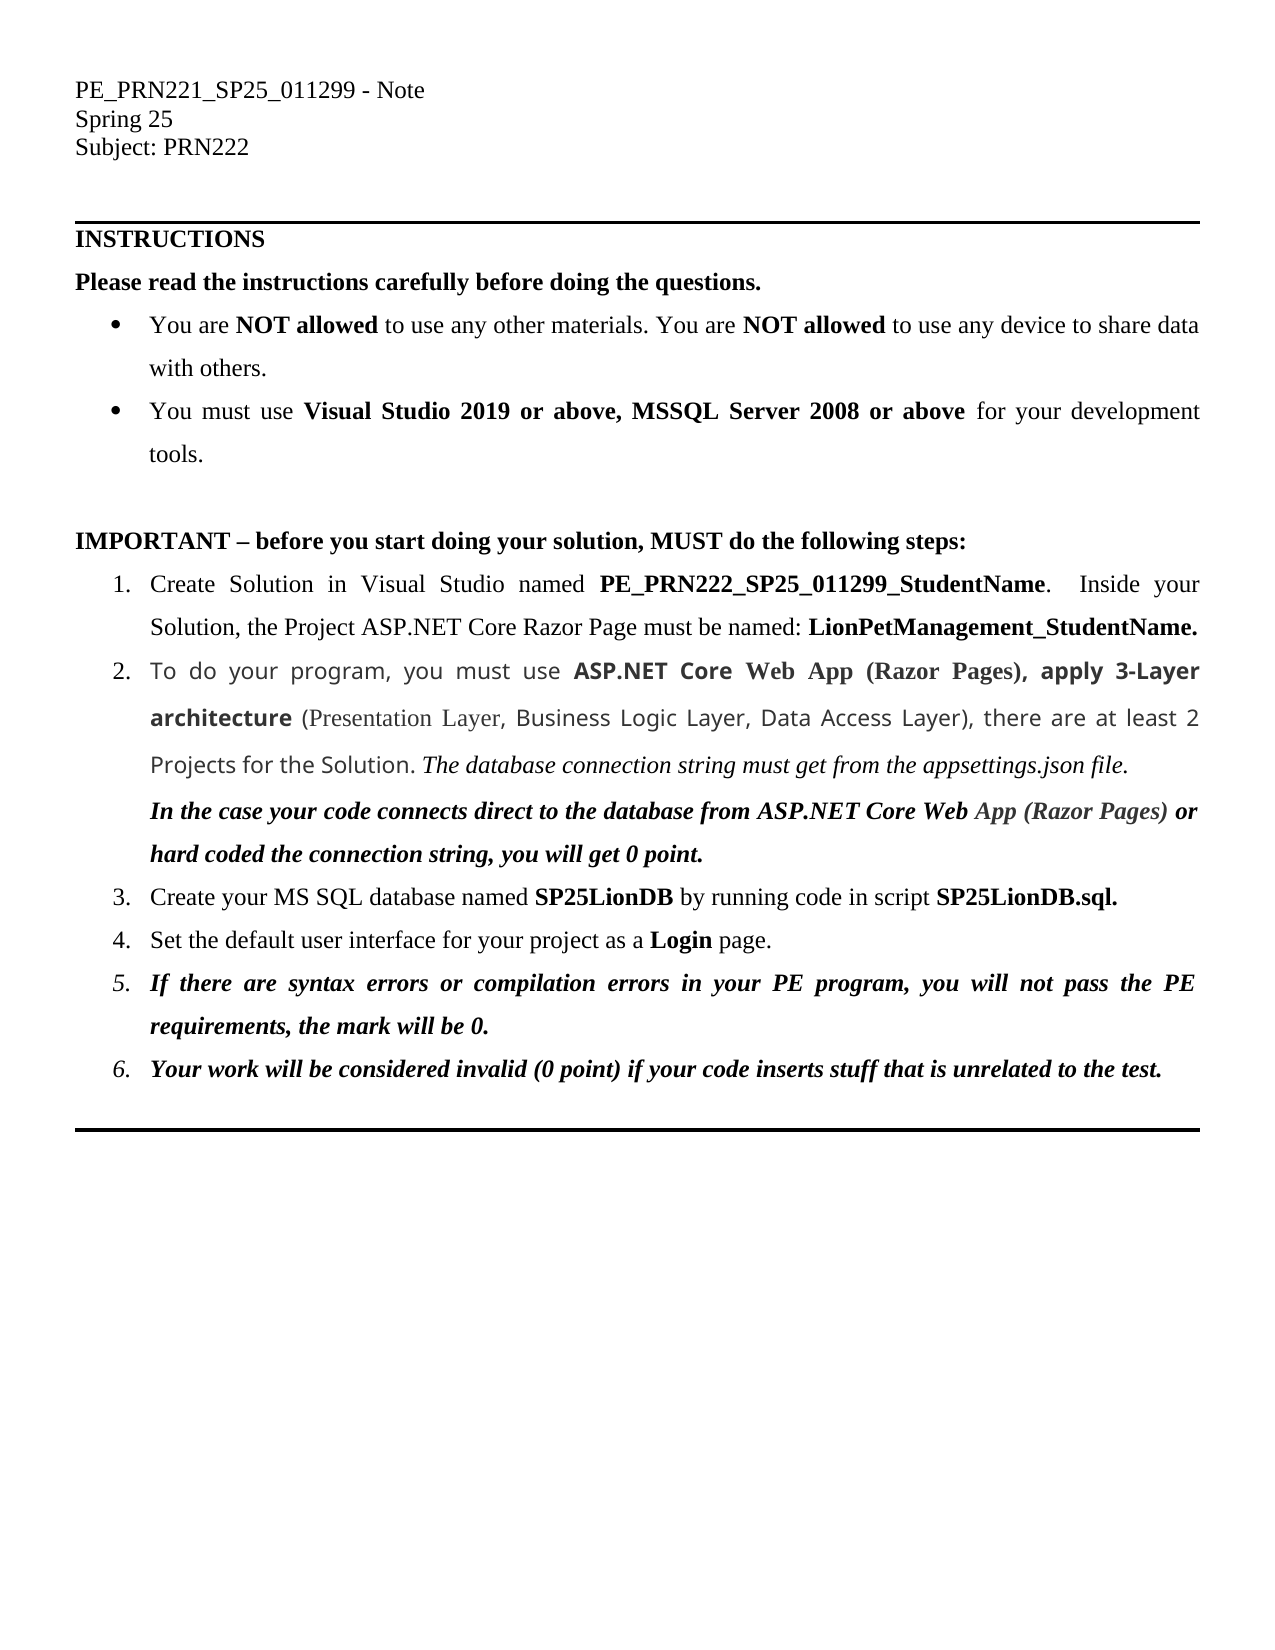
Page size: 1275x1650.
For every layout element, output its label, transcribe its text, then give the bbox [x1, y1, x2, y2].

list Your work will be considered invalid (0 point) if your code inserts stuff that is unrelated to the test. [112, 1054, 1200, 1083]
text IMPORTANT – before you start doing your solution, MUST do the following steps: [75, 526, 1200, 554]
list Set the default user interface for your project as a Login page. [112, 925, 1200, 954]
list To do your program, you must use ASP.NET Core Web App (Razor Pages), apply 3-Layer architecture (Presentation Layer, Business Logic Layer, Data Access Layer), there are at least 2 Projects for the Solution. The database connection string must get from the appsettings.json file. [112, 655, 1200, 780]
text Spring 25 Subject: PRN222 [75, 104, 1200, 190]
text In the case your code connects direct to the database from ASP.NET Core Web App (Razor Pages) or hard coded the connection string, you will get 0 point. [150, 796, 1200, 868]
list Create Solution in Visual Studio named PE_PRN222_SP25_011299_StudentName. Inside your Solution, the Project ASP.NET Core Razor Page must be named: LionPetManagement_StudentName. [112, 569, 1200, 641]
list Create your MS SQL database named SP25LionDB by running code in script SP25LionDB.sql. [112, 882, 1200, 911]
list You are NOT allowed to use any other materials. You are NOT allowed to use any device to share data with others. [111, 310, 1200, 382]
text INSTRUCTIONS [75, 224, 1200, 253]
list You must use Visual Studio 2019 or above, MSSQL Server 2008 or above for your development tools. [111, 396, 1200, 468]
text PE_PRN221_SP25_011299 - Note [75, 75, 1200, 104]
list If there are syntax errors or compilation errors in your PE program, you will not pass the PE requirements, the mark will be 0. [112, 968, 1200, 1040]
text Please read the instructions carefully before doing the questions. [75, 267, 1200, 296]
